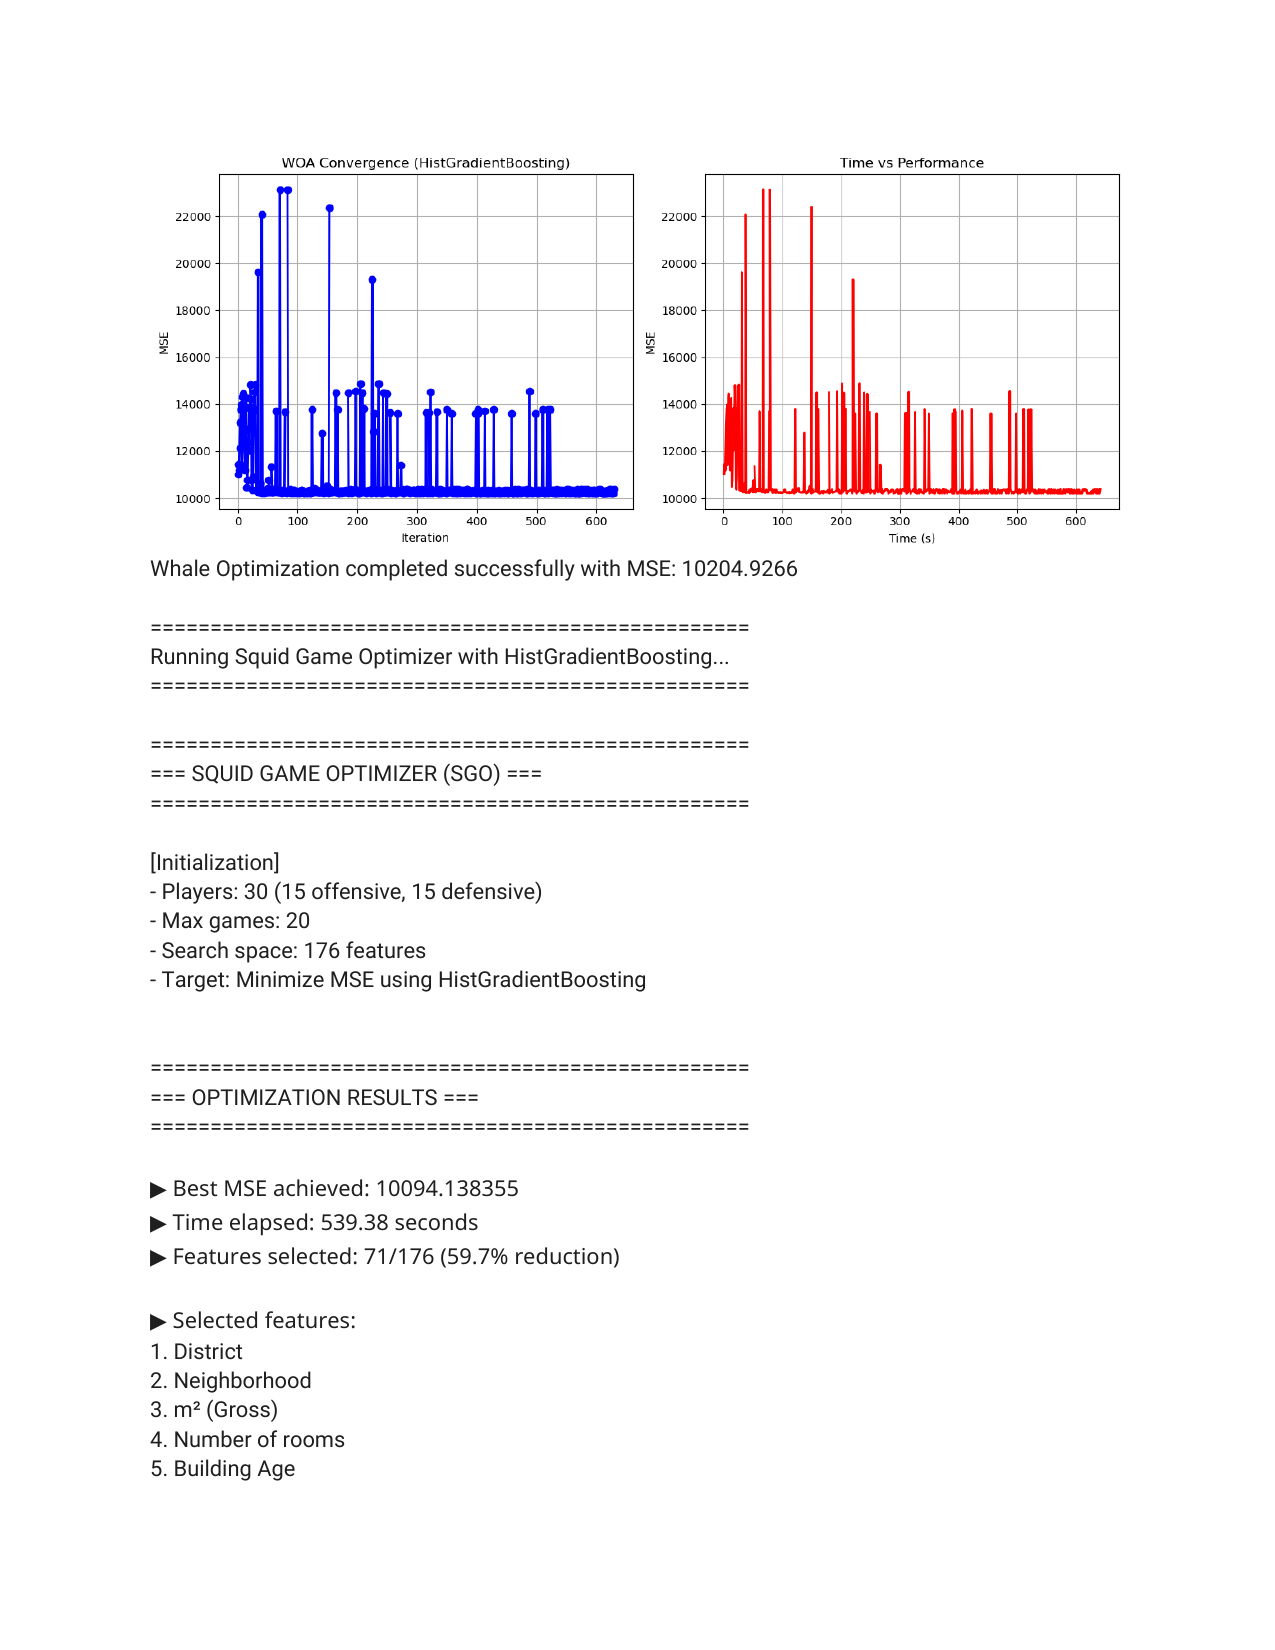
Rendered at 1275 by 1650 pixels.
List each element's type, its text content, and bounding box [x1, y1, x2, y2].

text ▶ Features selected: 71/176 (59.7% reduction) [150, 1241, 1125, 1271]
text - Max games: 20 [150, 908, 1125, 934]
text 1. District [150, 1339, 1125, 1364]
text ================================================== [150, 732, 1125, 758]
text ================================================== [150, 1055, 1125, 1081]
text [Initialization] [150, 850, 1125, 875]
text === OPTIMIZATION RESULTS === [150, 1085, 1125, 1110]
text 4. Number of rooms [150, 1427, 1125, 1453]
text - Players: 30 (15 offensive, 15 defensive) [150, 879, 1125, 905]
text Whale Optimization completed successfully with MSE: 10204.9266 [150, 556, 1125, 582]
text 2. Neighborhood [150, 1368, 1125, 1394]
text 3. m² (Gross) [150, 1398, 1125, 1423]
text ▶ Time elapsed: 539.38 seconds [150, 1207, 1125, 1237]
text ================================================== [150, 1114, 1125, 1140]
text === SQUID GAME OPTIMIZER (SGO) === [150, 762, 1125, 787]
text ================================================== [150, 615, 1125, 640]
text ▶ Selected features: [150, 1305, 1125, 1334]
text - Search space: 176 features [150, 938, 1125, 963]
text ▶ Best MSE achieved: 10094.138355 [150, 1173, 1125, 1203]
text 5. Building Age [150, 1456, 1125, 1482]
text - Target: Minimize MSE using HistGradientBoosting [150, 967, 1125, 993]
text ================================================== [150, 791, 1125, 817]
picture [150, 150, 1125, 552]
text Running Squid Game Optimizer with HistGradientBoosting... [150, 644, 1125, 670]
text ================================================== [150, 673, 1125, 699]
